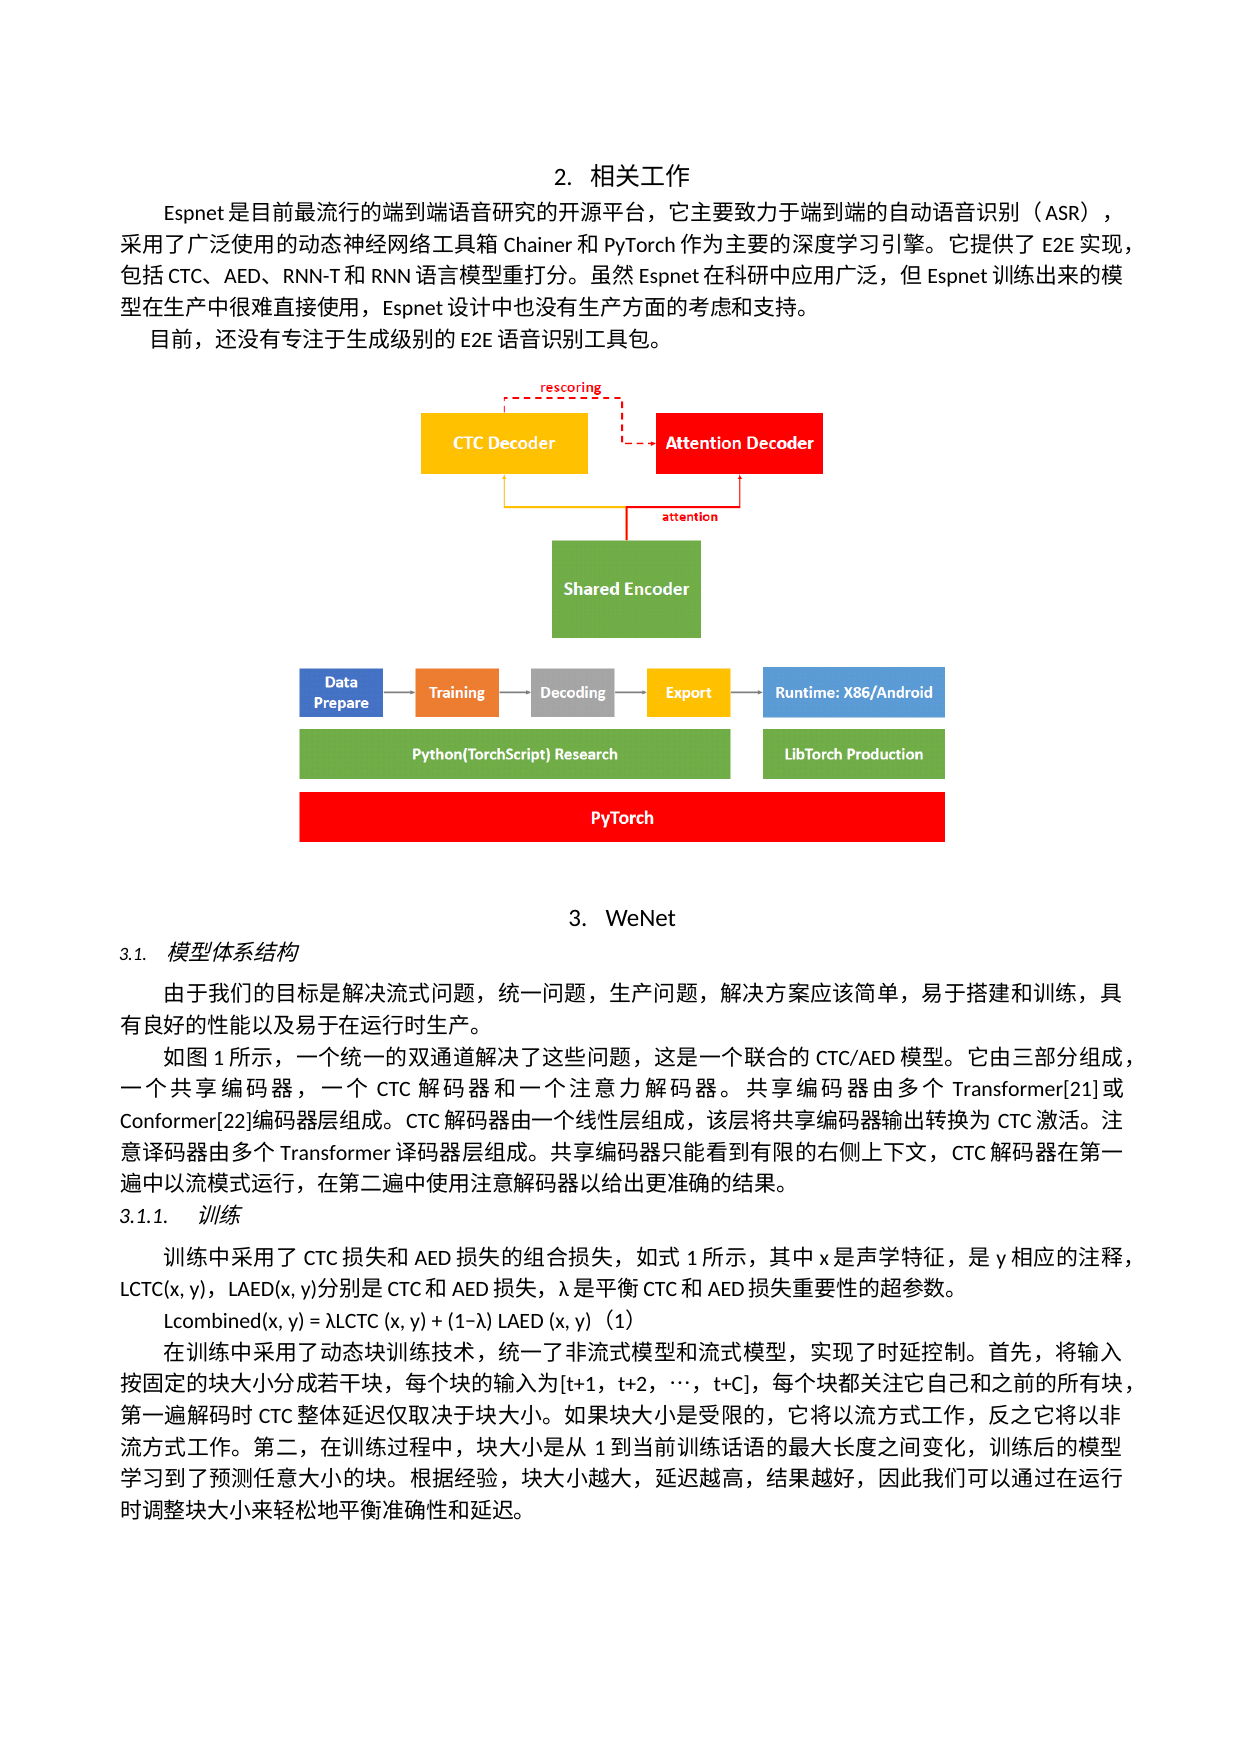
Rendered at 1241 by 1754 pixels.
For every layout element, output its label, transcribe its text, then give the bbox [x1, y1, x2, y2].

text Lcombined(x, y) = λLCTC (x, y) + (1−λ) LAED (x, y)（1） [120, 1303, 1124, 1334]
subtitle 3.1.1. 训练 [118, 1198, 1124, 1229]
subtitle 3. WeNet [120, 902, 1124, 933]
text 如图1所示，一个统一的双通道解决了这些问题，这是一个联合的CTC/AED模型。它由三部分组成，一个共享编码器，一个CTC解码器和一个注意力解码器。共享编码器由多个Transformer[21]或Conformer[22]编码器层组成。CTC解码器由一个线性层组成，该层将共享编码器输出转换为CTC激活。注意译码器由多个Transformer译码器层组成。共享编码器只能看到有限的右侧上下文，CTC解码器在第一遍中以流模式运行，在第二遍中使用注意解码器以给出更准确的结果。 [120, 1039, 1124, 1198]
subtitle 2. 相关工作 [120, 157, 1124, 193]
picture [296, 665, 948, 845]
picture [416, 380, 828, 639]
subtitle 3.1. 模型体系结构 [118, 934, 1124, 966]
text 在训练中采用了动态块训练技术，统一了非流式模型和流式模型，实现了时延控制。首先，将输入按固定的块大小分成若干块，每个块的输入为[t+1，t+2，…，t+C]，每个块都关注它自己和之前的所有块，第一遍解码时CTC整体延迟仅取决于块大小。如果块大小是受限的，它将以流方式工作，反之它将以非流方式工作。第二，在训练过程中，块大小是从1到当前训练话语的最大长度之间变化，训练后的模型学习到了预测任意大小的块。根据经验，块大小越大，延迟越高，结果越好，因此我们可以通过在运行时调整块大小来轻松地平衡准确性和延迟。 [120, 1334, 1124, 1524]
text Espnet是目前最流行的端到端语音研究的开源平台，它主要致力于端到端的自动语音识别（ASR），采用了广泛使用的动态神经网络工具箱Chainer和PyTorch作为主要的深度学习引擎。它提供了E2E实现，包括CTC、AED、RNN-T和RNN语言模型重打分。虽然Espnet在科研中应用广泛，但Espnet训练出来的模型在生产中很难直接使用，Espnet设计中也没有生产方面的考虑和支持。 [120, 195, 1124, 322]
text 由于我们的目标是解决流式问题，统一问题，生产问题，解决方案应该简单，易于搭建和训练，具有良好的性能以及易于在运行时生产。 [120, 976, 1124, 1039]
text 目前，还没有专注于生成级别的E2E语音识别工具包。 [118, 322, 1124, 353]
text 训练中采用了CTC损失和AED损失的组合损失，如式1所示，其中x是声学特征，是y相应的注释，LCTC(x, y)，LAED(x, y)分别是CTC和AED损失，λ是平衡CTC和AED损失重要性的超参数。 [120, 1239, 1124, 1303]
